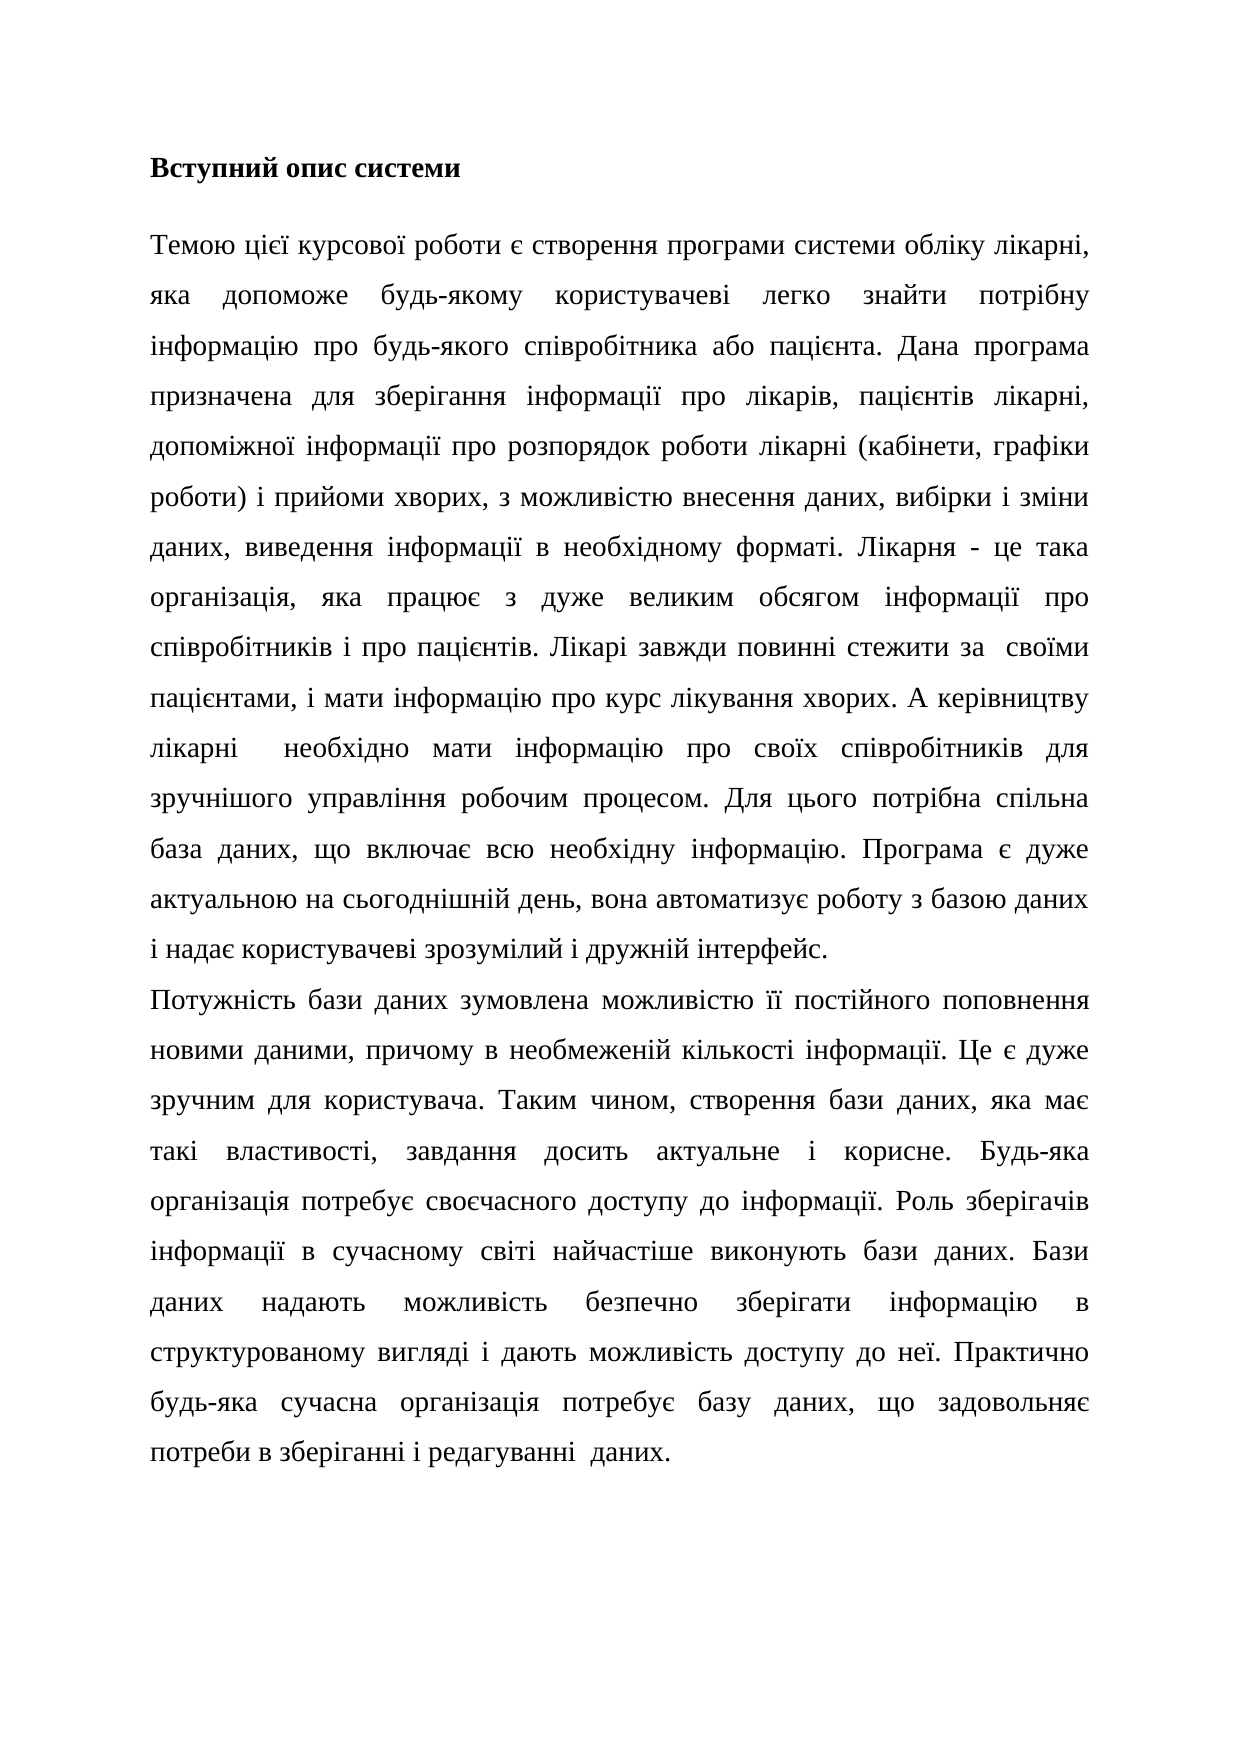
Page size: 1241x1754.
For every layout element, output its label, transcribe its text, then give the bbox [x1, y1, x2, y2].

text Потужність бази даних зумовлена ​​можливістю її постійного поповнення новими даними, причому в необмеженій кількості інформації. Це є дуже зручним для користувача. Таким чином, створення бази даних, яка має такі властивості, завдання досить актуальне і корисне. Будь-яка організація потребує своєчасного доступу до інформації. Роль зберігачів інформації в сучасному світі найчастіше виконують бази даних. Бази даних надають можливість безпечно зберігати інформацію в структурованому вигляді і дають можливість доступу до неї. Практично будь-яка сучасна організація потребує базу даних, що задовольняє потреби в зберіганні і редагуванні даних. [150, 982, 1090, 1468]
text Вступний опис системи [150, 150, 1090, 183]
text Темою цієї курсової роботи є створення програми системи обліку лікарні, яка допоможе будь-якому користувачеві легко знайти потрібну інформацію про будь-якого співробітника або пацієнта. Дана програма призначена для зберігання інформації про лікарів, пацієнтів лікарні, допоміжної інформації про розпорядок роботи лікарні (кабінети, графіки роботи) і прийоми хворих, з можливістю внесення даних, вибірки і зміни даних, виведення інформації в необхідному форматі. Лікарня - це така організація, яка працює з дуже великим обсягом інформації про співробітників і про пацієнтів. Лікарі завжди повинні стежити за своїми пацієнтами, і мати інформацію про курс лікування хворих. А керівництву лікарні необхідно мати інформацію про своїх співробітників для зручнішого управління робочим процесом. Для цього потрібна спільна база даних, що включає всю необхідну інформацію. Програма є дуже актуальною на сьогоднішній день, вона автоматизує роботу з базою даних і надає користувачеві зрозумілий і дружній інтерфейс. [150, 227, 1090, 965]
